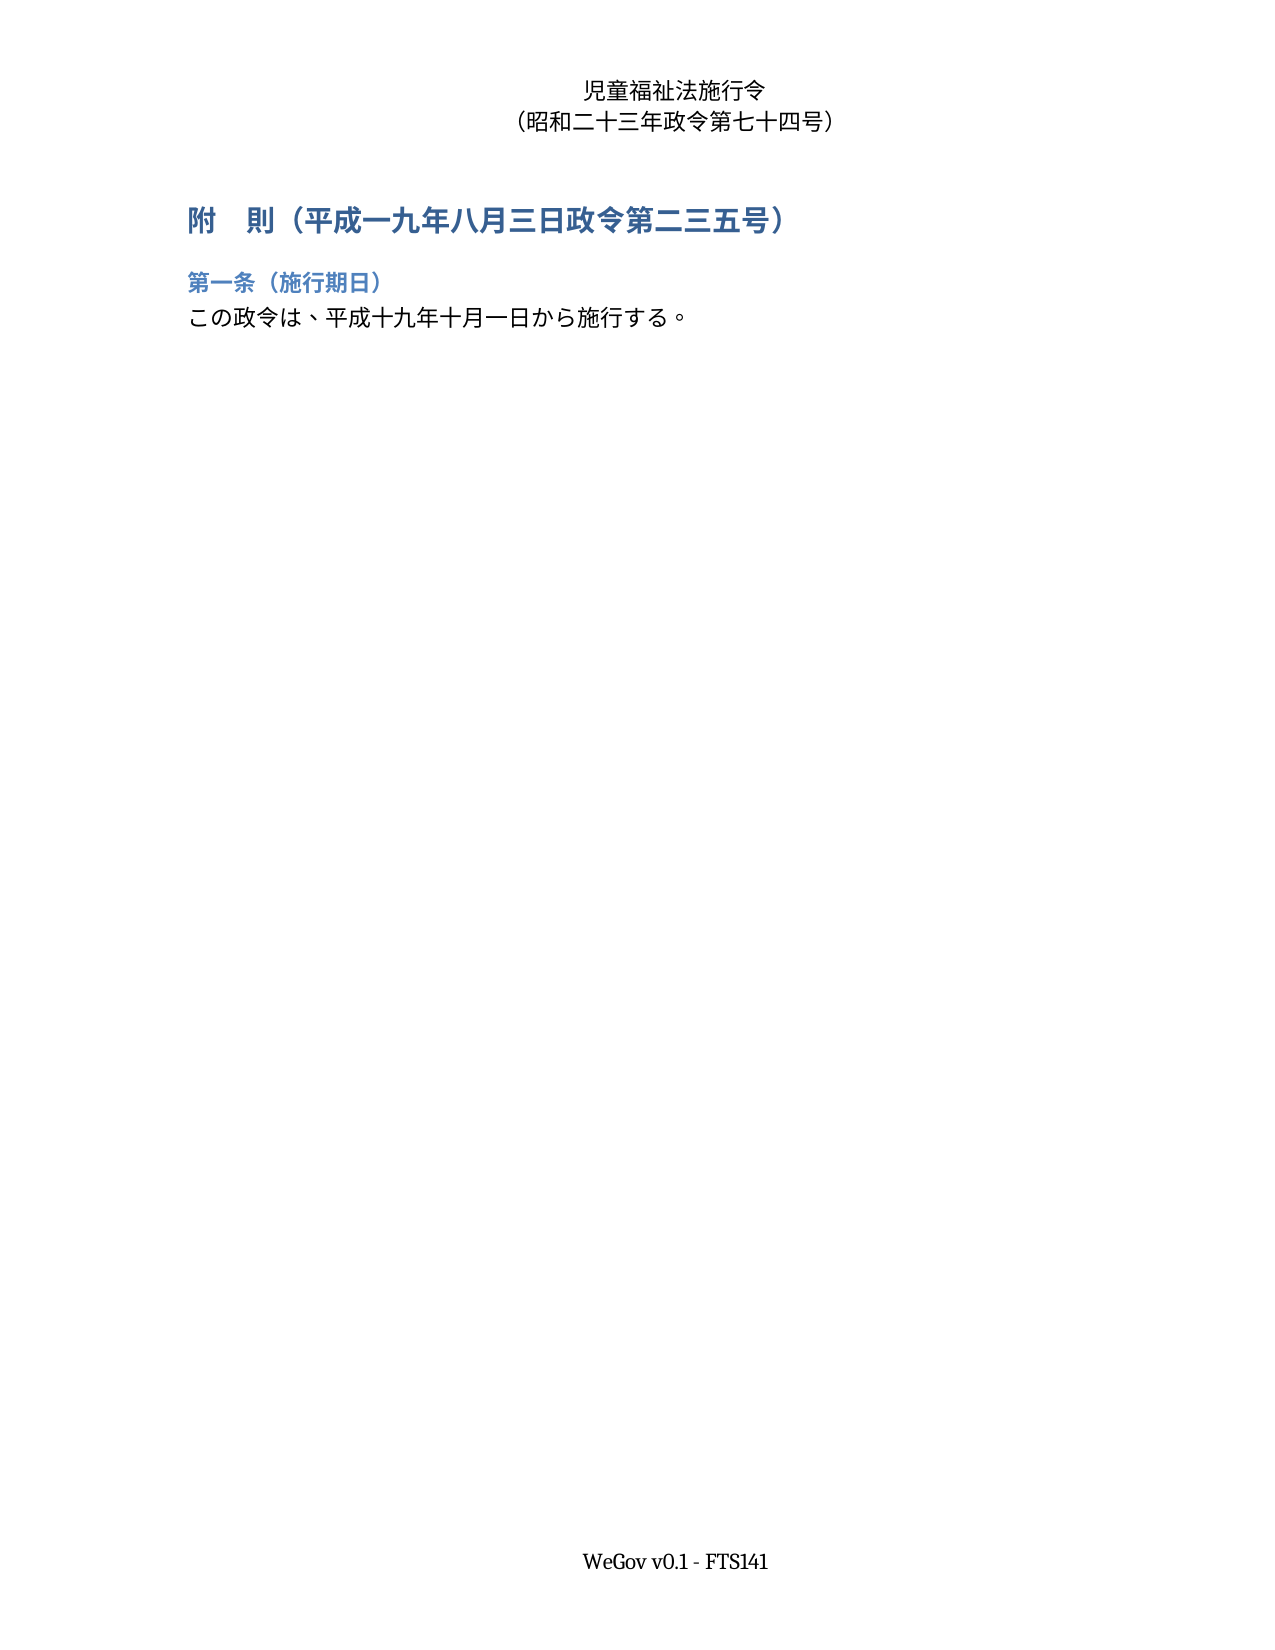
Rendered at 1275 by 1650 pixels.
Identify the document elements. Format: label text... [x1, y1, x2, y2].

subtitle 第一条（施行期日） [187, 266, 1087, 298]
subtitle 附 則（平成一九年八月三日政令第二三五号） [187, 200, 1087, 240]
text この政令は、平成十九年十月一日から施行する。 [187, 302, 1087, 334]
